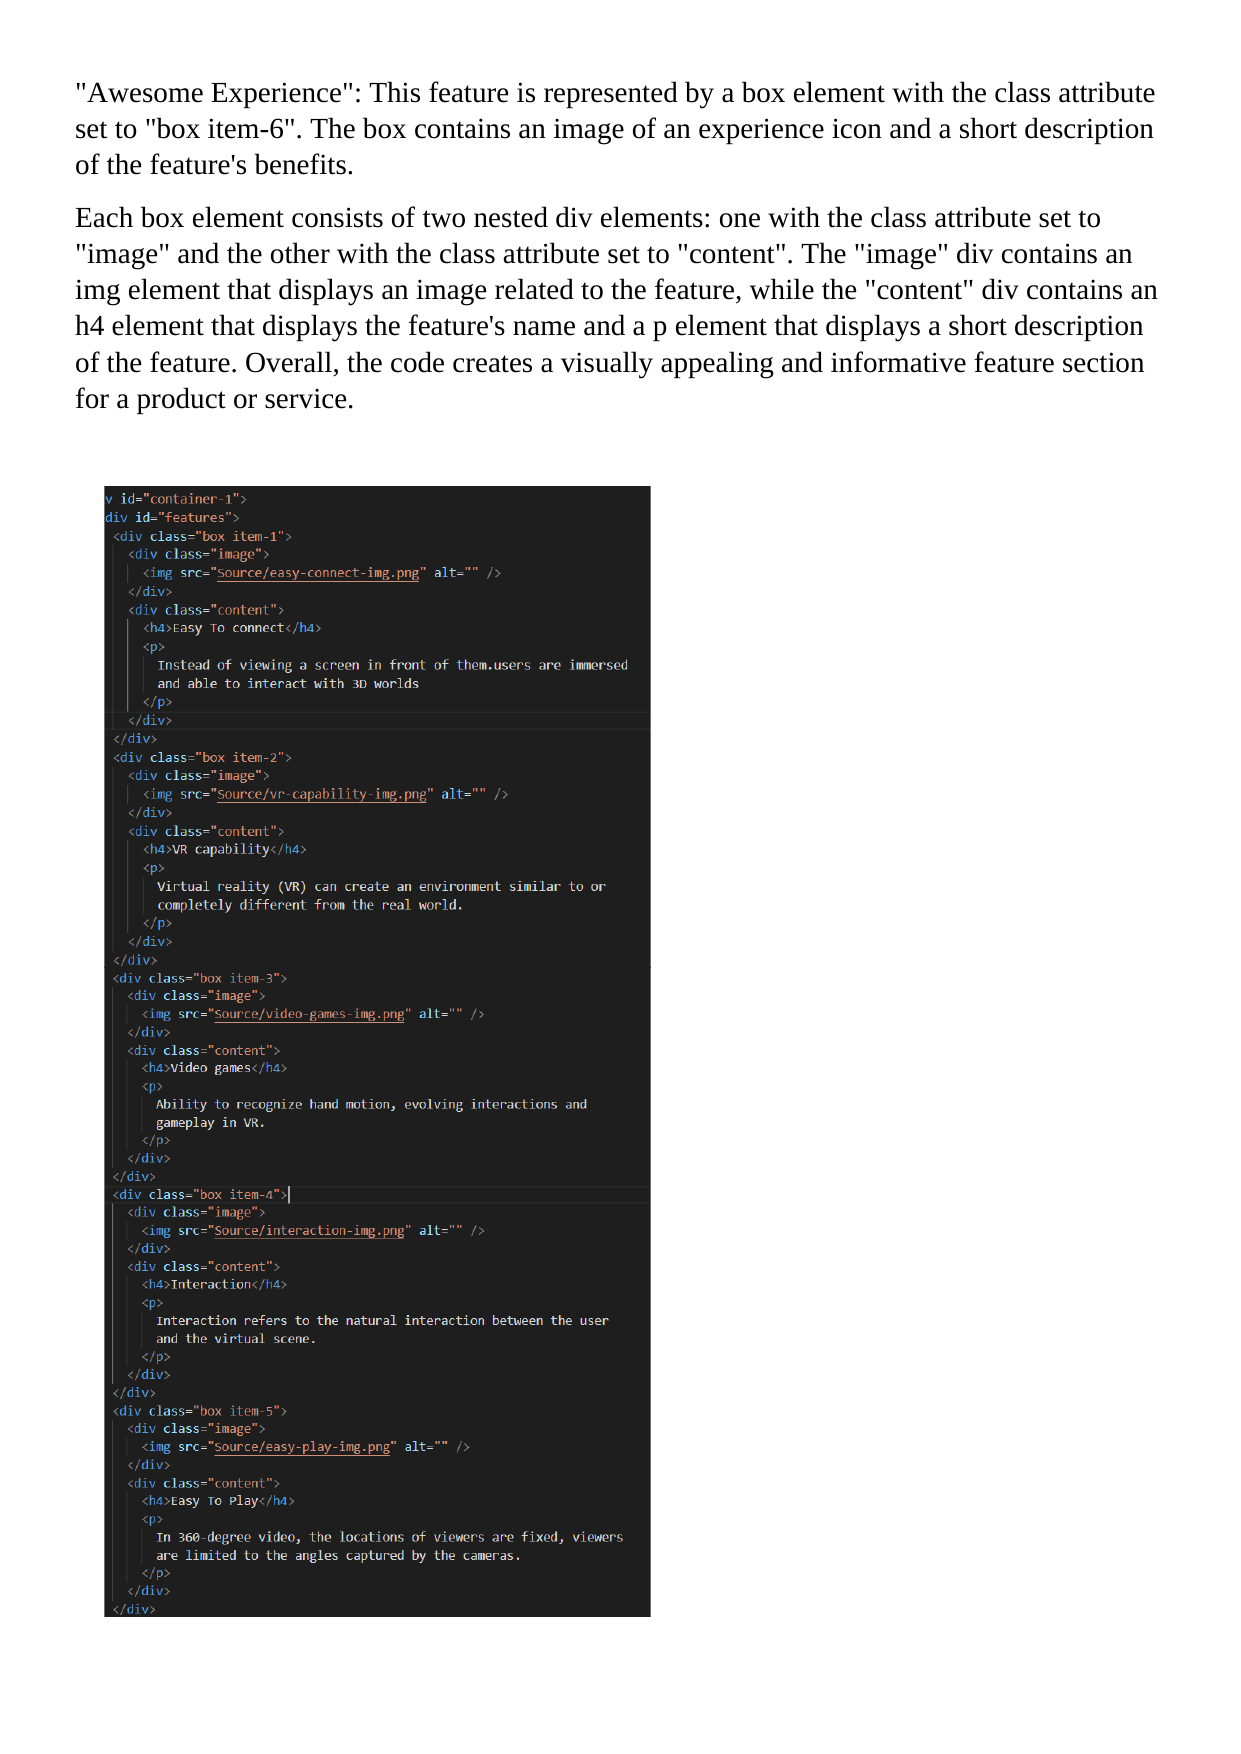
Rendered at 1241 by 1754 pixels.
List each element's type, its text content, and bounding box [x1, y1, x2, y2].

text Each box element consists of two nested div elements: one with the class attribute set to "image" and the other with the class attribute set to "content". The "image" div contains an img element that displays an image related to the feature, while the "content" div contains an h4 element that displays the feature's name and a p element that displays a short description of the feature. Overall, the code creates a visually appealing and informative feature section for a product or service. [75, 200, 1165, 414]
text "Awesome Experience": This feature is represented by a box element with the class attribute set to "box item-6". The box contains an image of an experience icon and a short description of the feature's benefits. [75, 75, 1165, 181]
picture [104, 486, 651, 1617]
